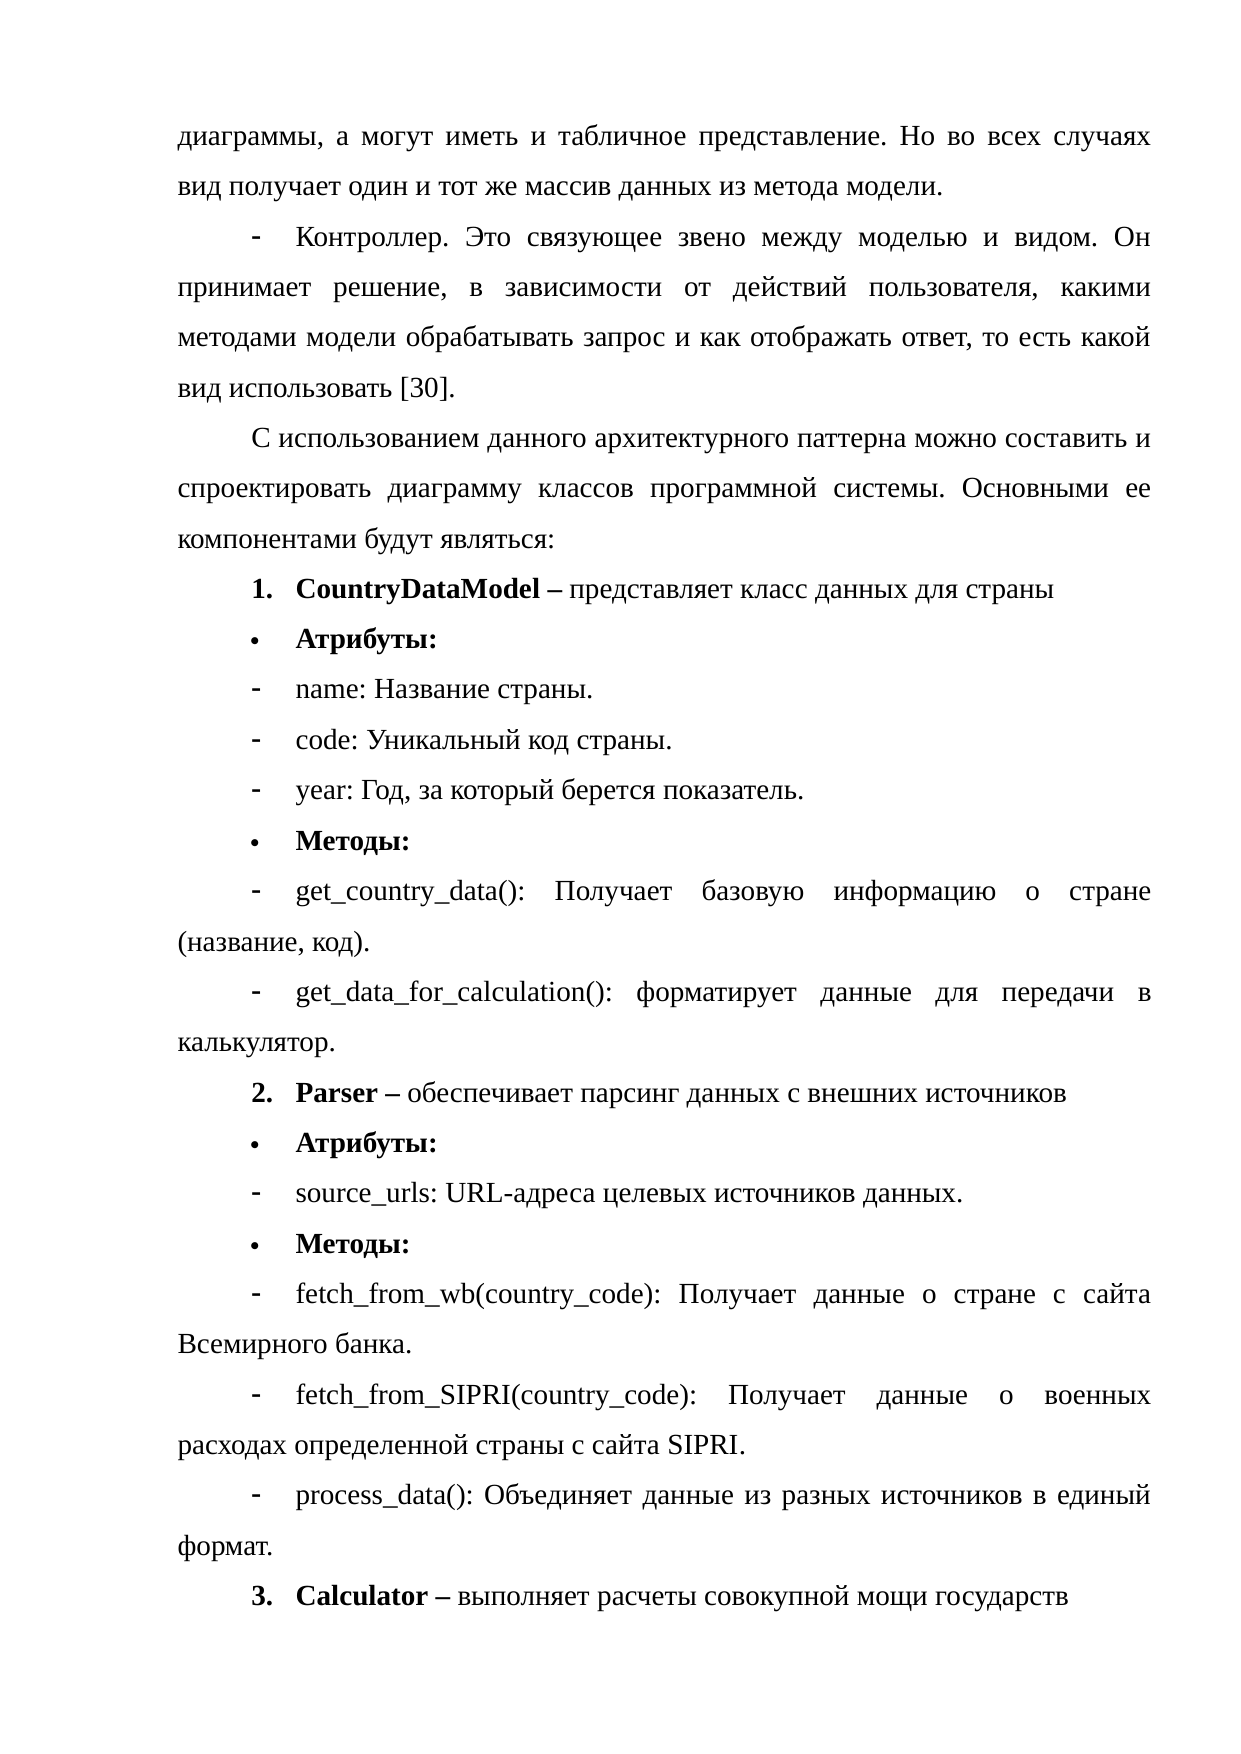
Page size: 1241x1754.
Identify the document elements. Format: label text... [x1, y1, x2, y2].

list Методы: [177, 823, 1152, 856]
list process_data(): Объединяет данные из разных источников в единый формат. [177, 1477, 1152, 1561]
list year: Год, за который берется показатель. [177, 772, 1152, 806]
list get_data_for_calculation(): форматирует данные для передачи в калькулятор. [177, 974, 1152, 1058]
list fetch_from_SIPRI(country_code): Получает данные о военных расходах определенной страны с сайта SIPRI. [177, 1377, 1152, 1461]
list Calculator – выполняет расчеты совокупной мощи государств [177, 1578, 1152, 1612]
list source_urls: URL-адреса целевых источников данных. [177, 1175, 1152, 1209]
text С использованием данного архитектурного паттерна можно составить и спроектировать диаграмму классов программной системы. Основными ее компонентами будут являться: [177, 420, 1152, 554]
list Parser – обеспечивает парсинг данных с внешних источников [177, 1075, 1152, 1108]
list code: Уникальный код страны. [177, 722, 1152, 756]
list Атрибуты: [177, 621, 1152, 655]
list CountryDataModel – представляет класс данных для страны [177, 571, 1152, 604]
list Контроллер. Это связующее звено между моделью и видом. Он принимает решение, в зависимости от действий пользователя, какими методами модели обрабатывать запрос и как отображать ответ, то есть какой вид использовать [30]. [177, 219, 1152, 403]
list name: Название страны. [177, 672, 1152, 705]
list get_country_data(): Получает базовую информацию о стране (название, код). [177, 873, 1152, 957]
list Атрибуты: [177, 1125, 1152, 1158]
list Методы: [177, 1226, 1152, 1259]
list fetch_from_wb(country_code): Получает данные о стране с сайта Всемирного банка. [177, 1276, 1152, 1360]
